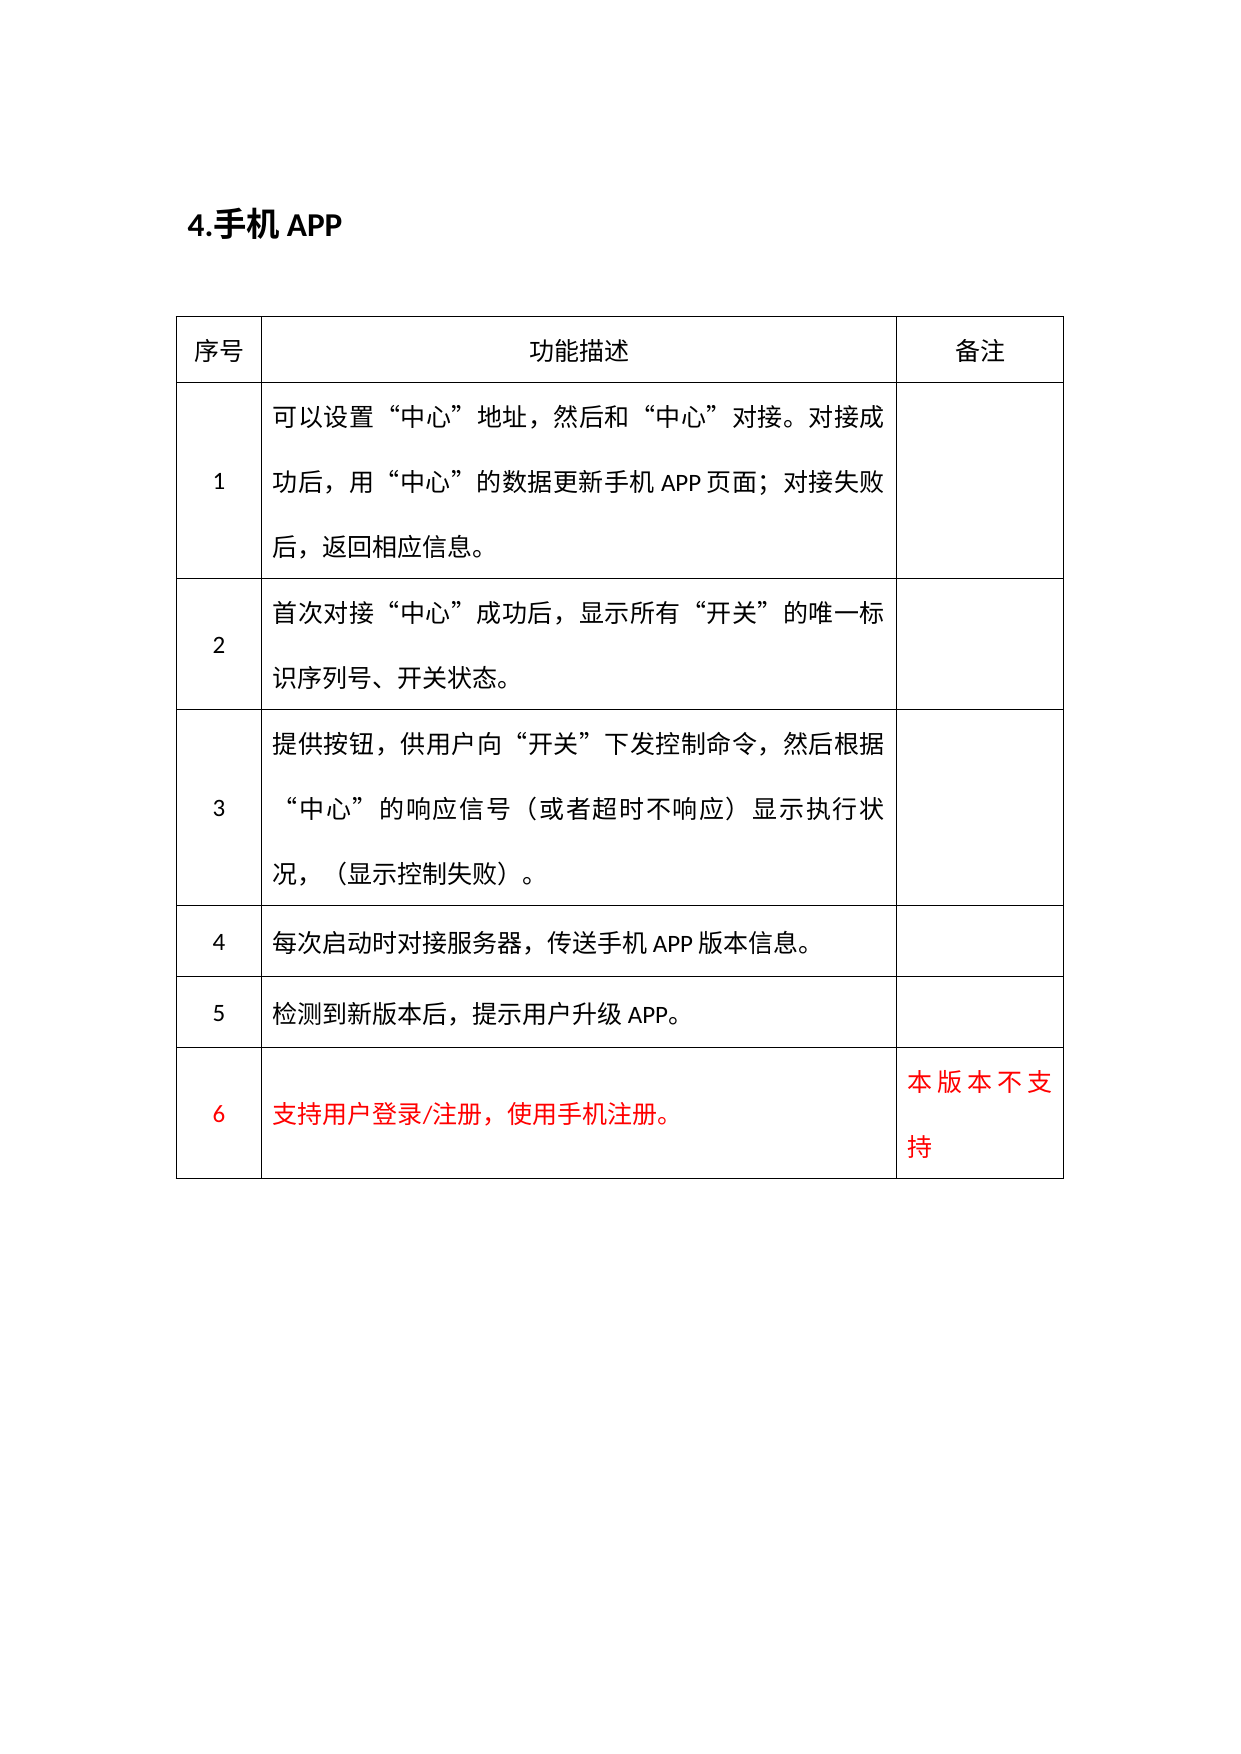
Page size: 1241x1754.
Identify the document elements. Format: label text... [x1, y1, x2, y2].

table_cell 1 [177, 383, 261, 578]
table_cell 每次启动时对接服务器，传送手机APP版本信息。 [262, 906, 896, 976]
table_cell [897, 906, 1063, 976]
subtitle 4.手机APP [187, 189, 1053, 254]
table_cell 提供按钮，供用户向“开关”下发控制命令，然后根据“中心”的响应信号（或者超时不响应）显示执行状况，（显示控制失败）。 [262, 710, 896, 905]
table_cell 首次对接“中心”成功后，显示所有“开关”的唯一标识序列号、开关状态。 [262, 579, 896, 709]
table_header 功能描述 [262, 317, 896, 382]
table_cell 5 [177, 977, 261, 1047]
table_cell 3 [177, 710, 261, 905]
table_cell 6 [177, 1048, 261, 1178]
table_cell [897, 710, 1063, 905]
table_header 备注 [897, 317, 1063, 382]
table_cell [897, 977, 1063, 1047]
table_cell [897, 383, 1063, 578]
table_cell 2 [177, 579, 261, 709]
table_cell 4 [177, 906, 261, 976]
table_header 序号 [177, 317, 261, 382]
table_cell [897, 579, 1063, 709]
table_cell 本版本不支持 [897, 1048, 1063, 1178]
table_cell 检测到新版本后，提示用户升级APP。 [262, 977, 896, 1047]
table_cell 可以设置“中心”地址，然后和“中心”对接。对接成功后，用“中心”的数据更新手机APP页面；对接失败后，返回相应信息。 [262, 383, 896, 578]
table_cell 支持用户登录/注册，使用手机注册。 [262, 1048, 896, 1178]
